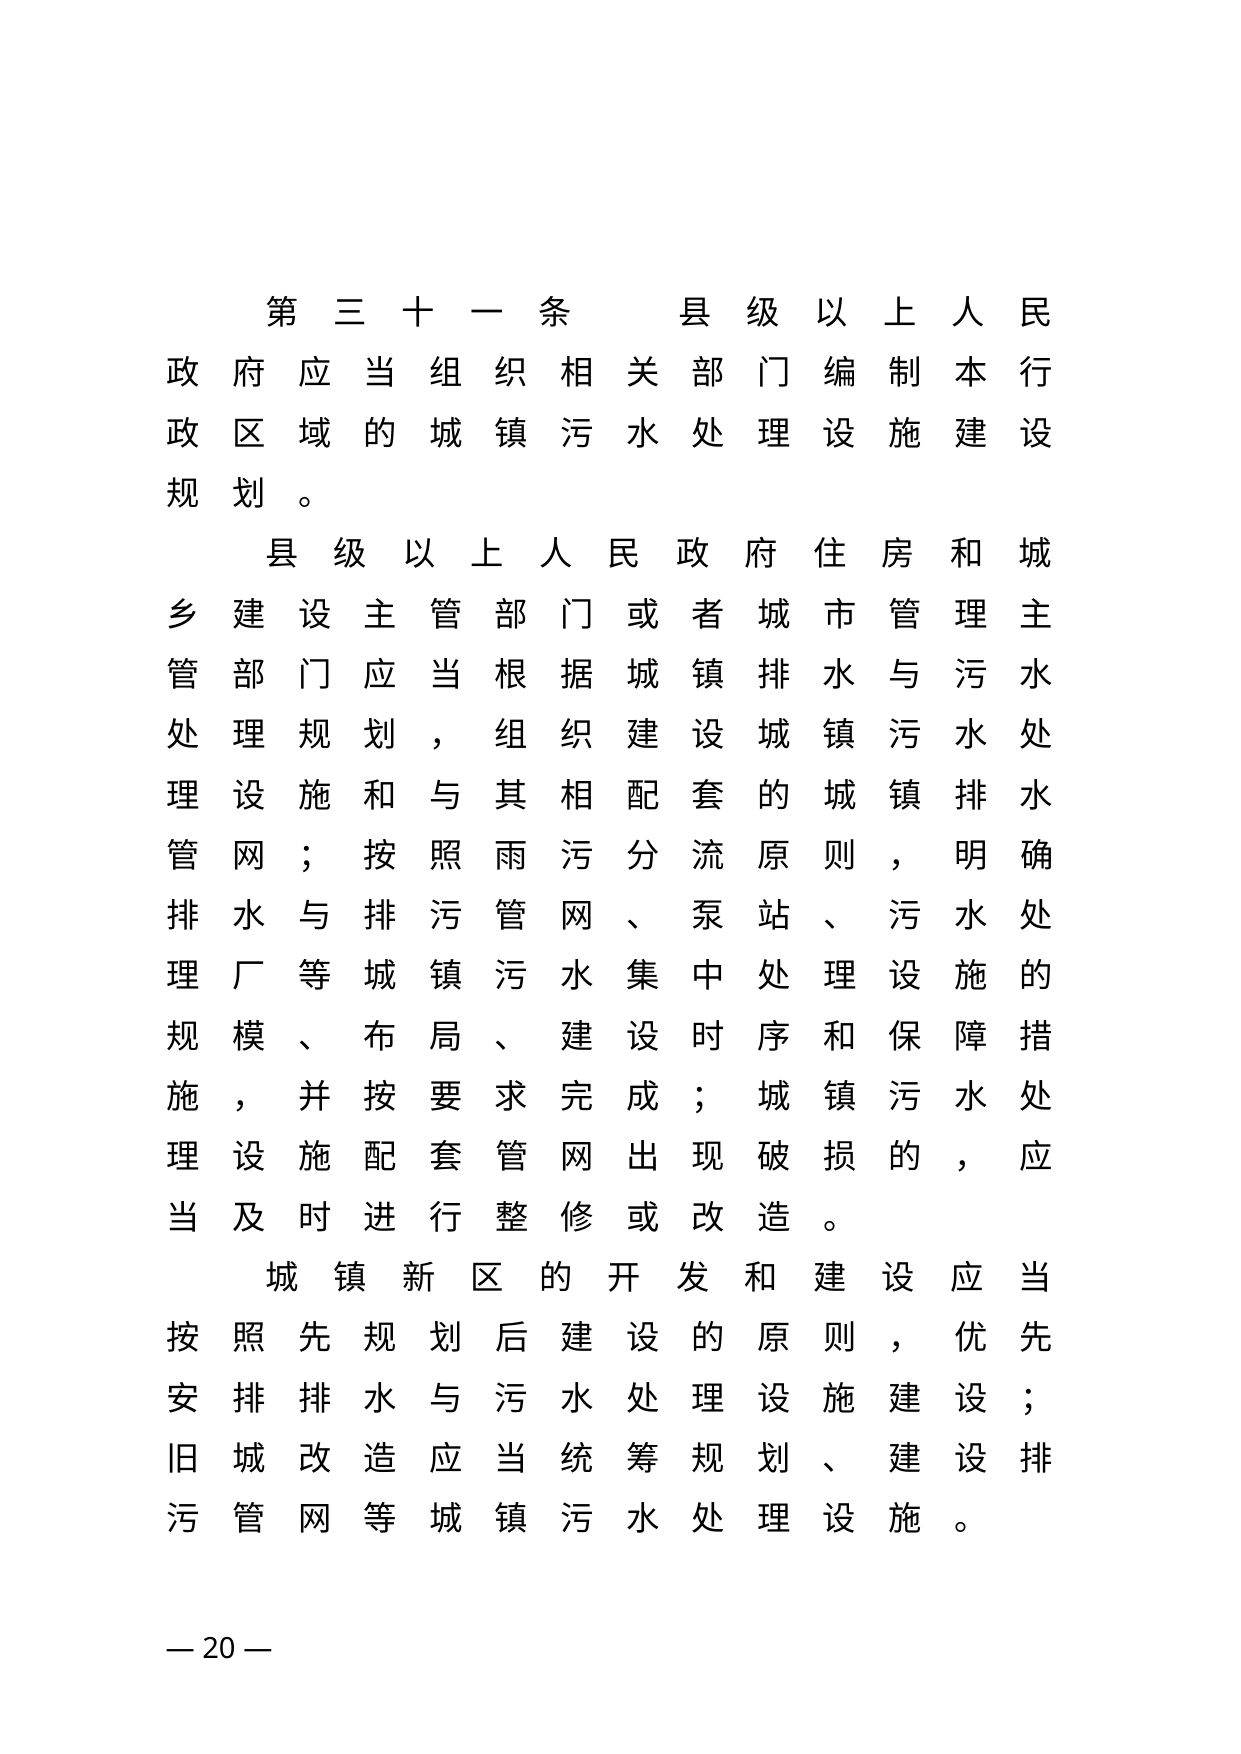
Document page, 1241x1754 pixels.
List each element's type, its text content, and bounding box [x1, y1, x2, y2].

text 城镇新区的开发和建设应当按照先规划后建设的原则，优先安排排水与污水处理设施建设；旧城改造应当统筹规划、建设排污管网等城镇污水处理设施。 [167, 1245, 1085, 1546]
text 第三十一条 县级以上人民政府应当组织相关部门编制本行政区域的城镇污水处理设施建设规划。 [167, 280, 1085, 521]
text 县级以上人民政府住房和城乡建设主管部门或者城市管理主管部门应当根据城镇排水与污水处理规划，组织建设城镇污水处理设施和与其相配套的城镇排水管网；按照雨污分流原则，明确排水与排污管网、泵站、污水处理厂等城镇污水集中处理设施的规模、布局、建设时序和保障措施，并按要求完成；城镇污水处理设施配套管网出现破损的，应当及时进行整修或改造。 [167, 521, 1085, 1245]
